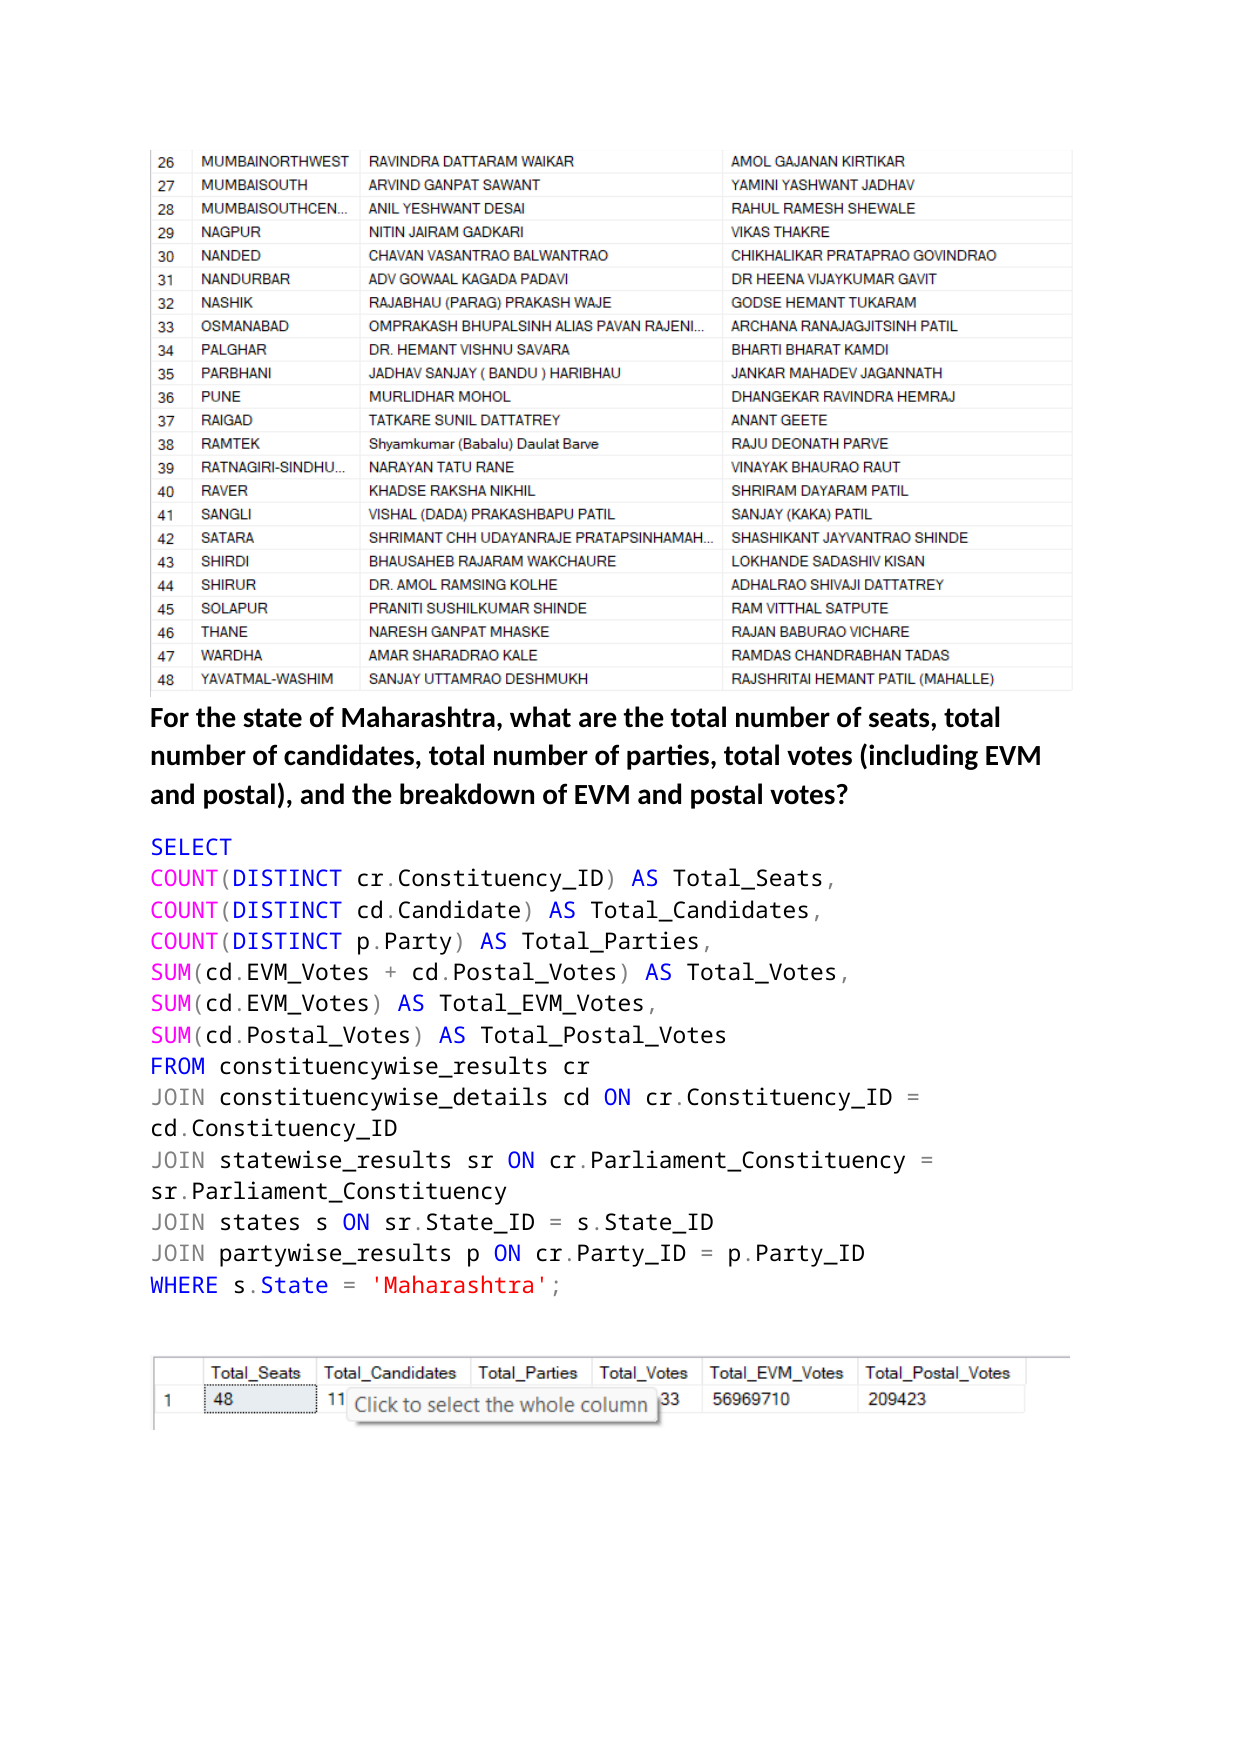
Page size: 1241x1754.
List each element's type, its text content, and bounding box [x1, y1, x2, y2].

text JOIN states s ON sr.State_ID = s.State_ID [150, 1206, 1090, 1237]
text FROM constituencywise_results cr [150, 1050, 1090, 1081]
text COUNT(DISTINCT cd.Candidate) AS Total_Candidates, [150, 893, 1090, 925]
text COUNT(DISTINCT cr.Constituency_ID) AS Total_Seats, [150, 862, 1090, 893]
text JOIN constituencywise_details cd ON cr.Constituency_ID = cd.Constituency_ID [150, 1081, 1090, 1143]
picture [150, 1355, 1071, 1430]
text COUNT(DISTINCT p.Party) AS Total_Parties, [150, 925, 1090, 956]
text SUM(cd.EVM_Votes + cd.Postal_Votes) AS Total_Votes, [150, 956, 1090, 987]
text SUM(cd.EVM_Votes) AS Total_EVM_Votes, [150, 987, 1090, 1018]
text SELECT [150, 831, 1090, 862]
text SUM(cd.Postal_Votes) AS Total_Postal_Votes [150, 1018, 1090, 1050]
picture [150, 150, 1087, 697]
text JOIN partywise_results p ON cr.Party_ID = p.Party_ID [150, 1237, 1090, 1268]
text WHERE s.State = 'Maharashtra'; [150, 1268, 1090, 1300]
text JOIN statewise_results sr ON cr.Parliament_Constituency = sr.Parliament_Constituency [150, 1143, 1090, 1206]
